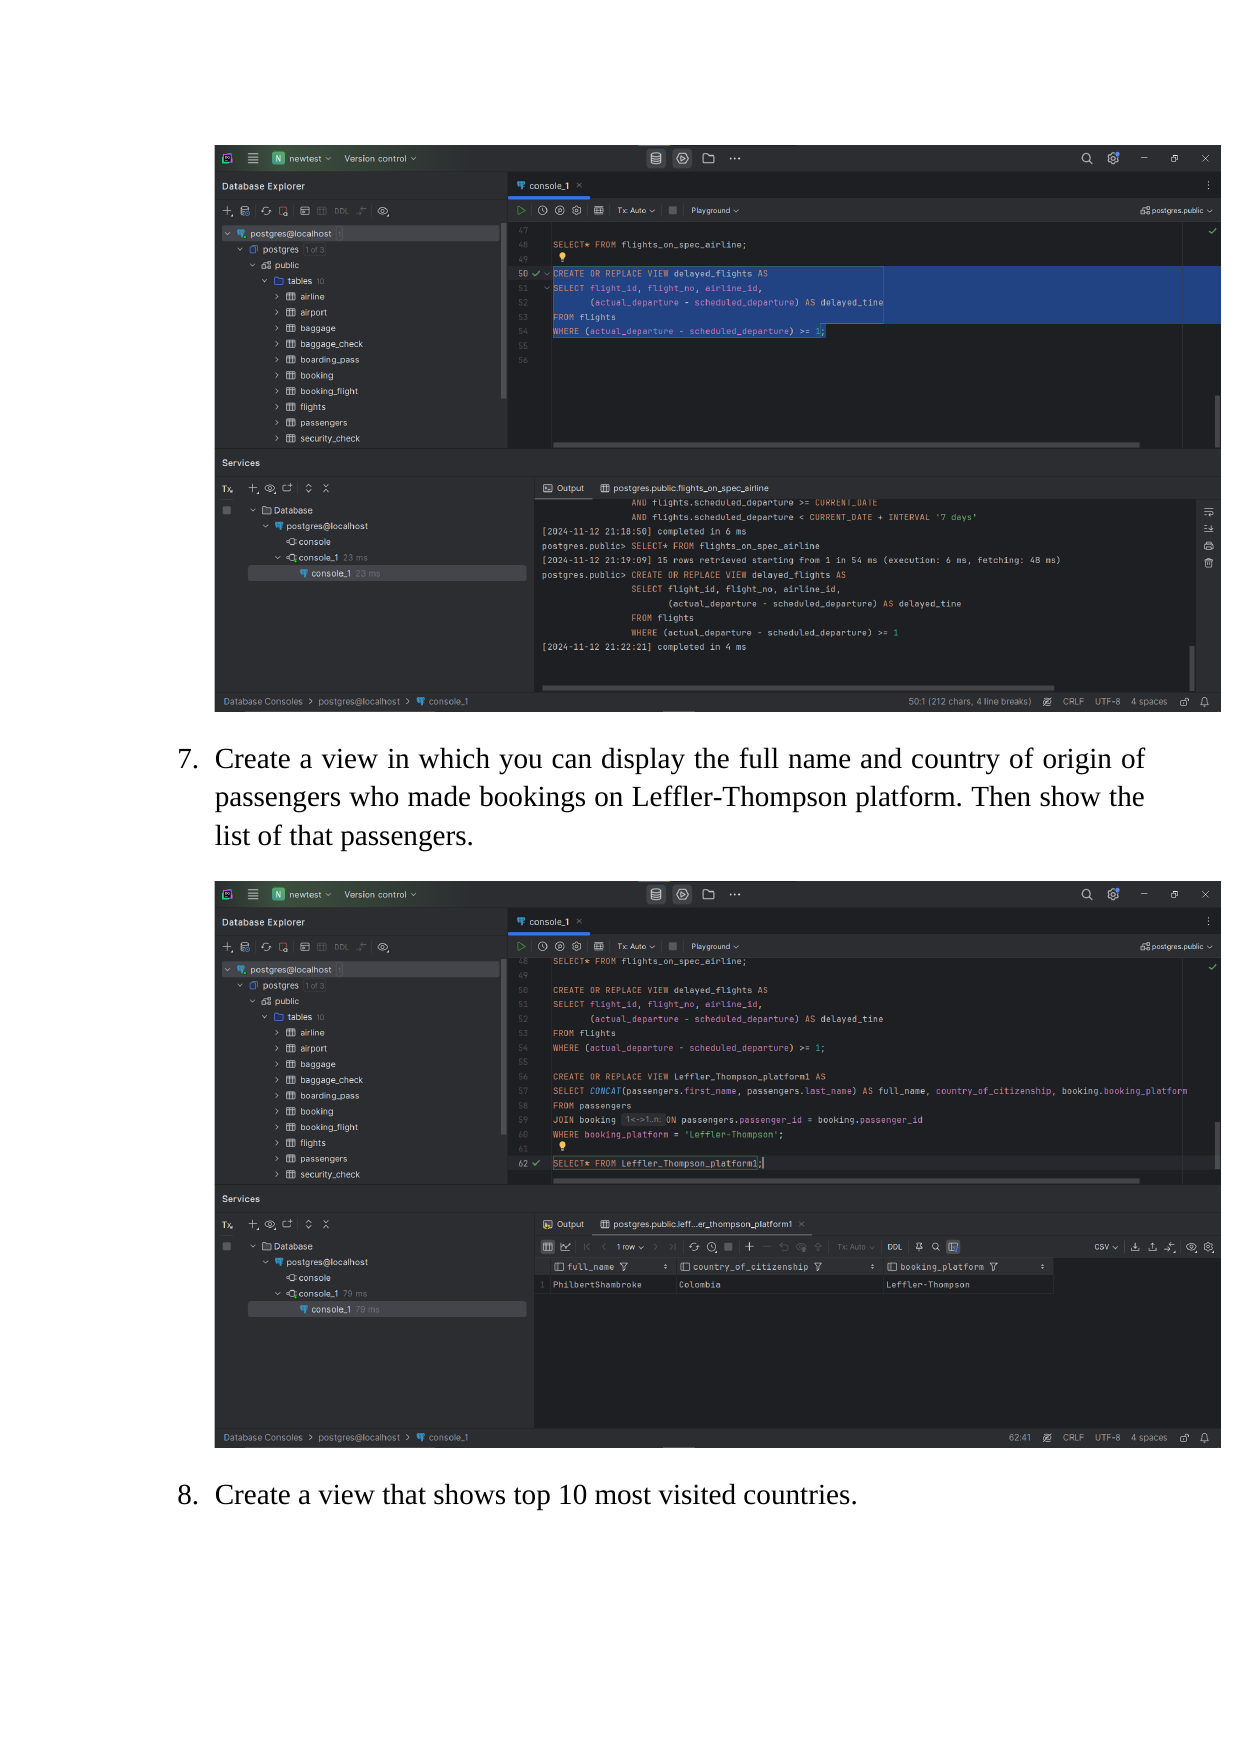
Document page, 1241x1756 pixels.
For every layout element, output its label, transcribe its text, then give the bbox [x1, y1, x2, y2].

picture [214, 881, 1221, 1448]
picture [214, 145, 1221, 712]
list Create a view in which you can display the full name and country of origin of passengers who made bookings on Leffler-Thompson platform. Then show the list of that passengers. [177, 741, 1146, 852]
list Create a view that shows top 10 most visited countries. [177, 1477, 1146, 1510]
